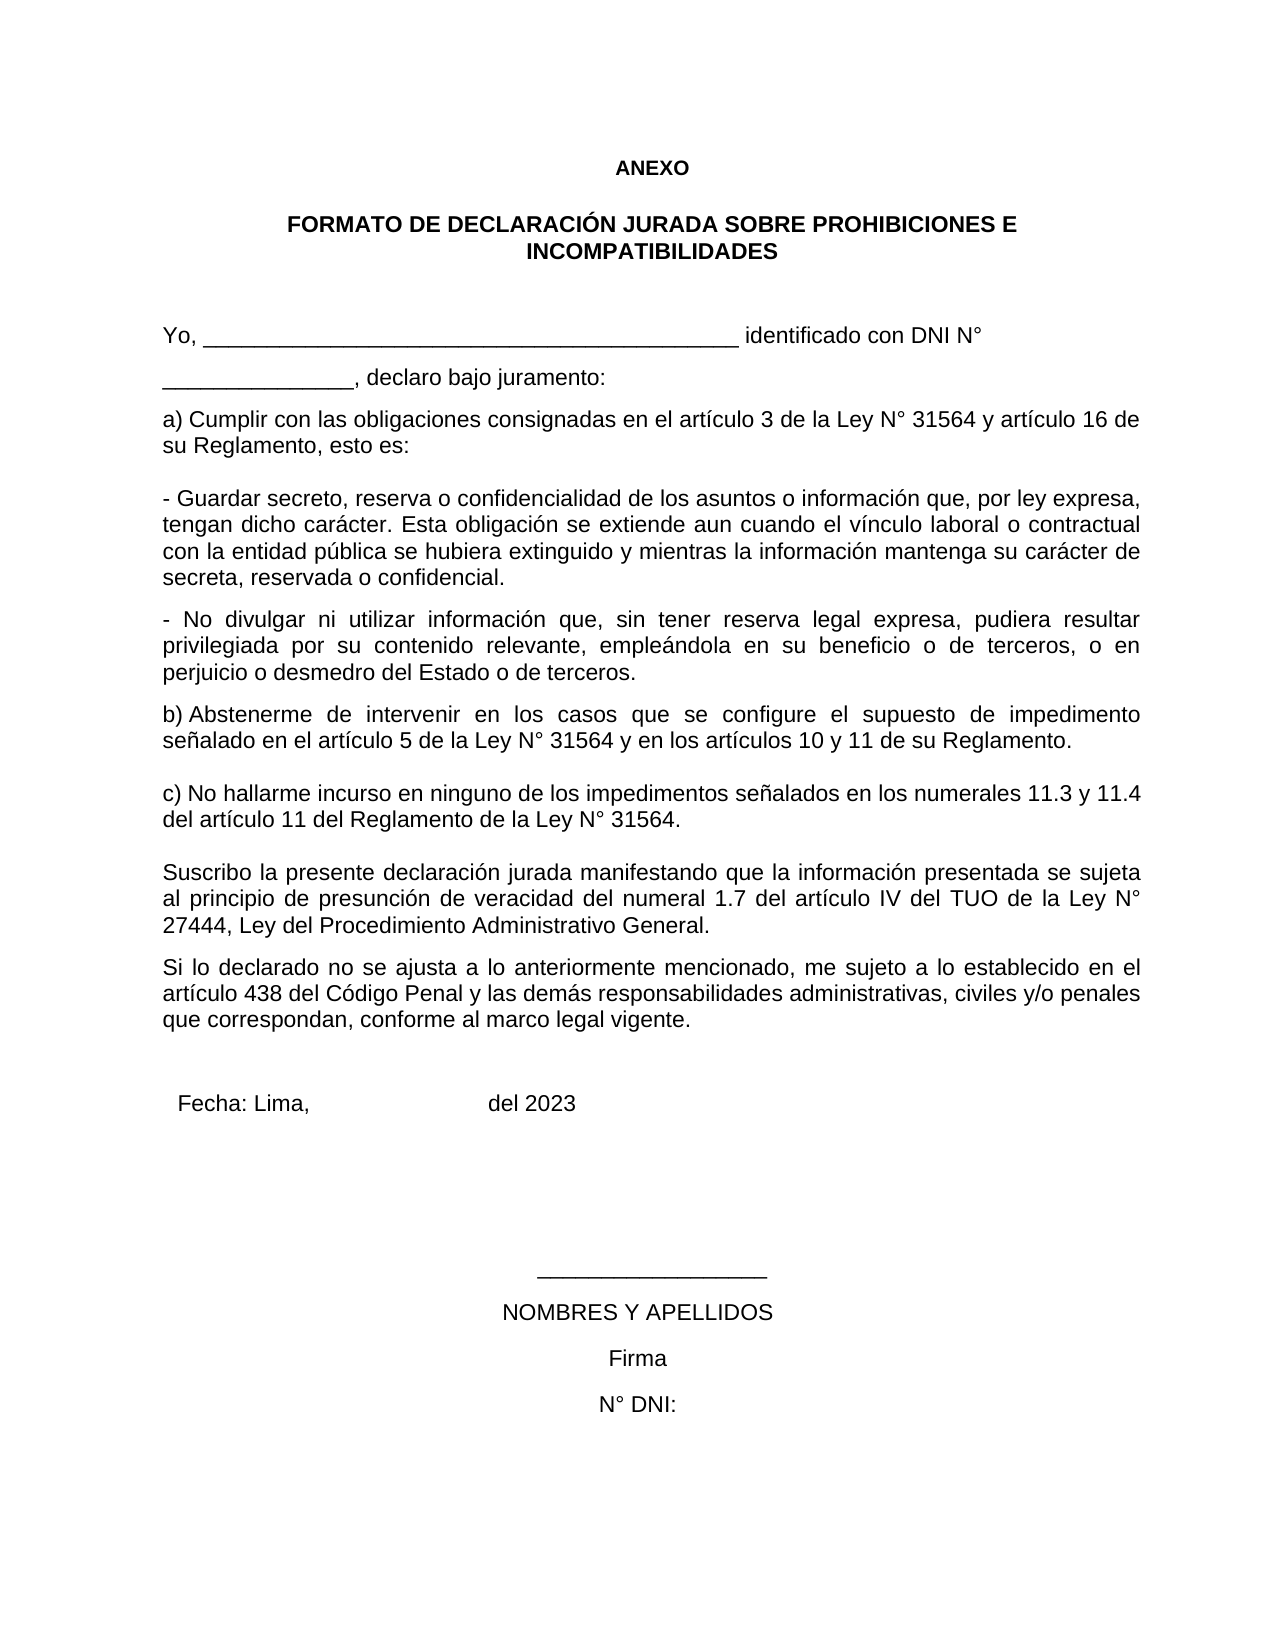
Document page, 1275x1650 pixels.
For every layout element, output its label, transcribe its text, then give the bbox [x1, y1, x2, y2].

text a) Cumplir con las obligaciones consignadas en el artículo 3 de la Ley N° 31564 y artículo 16 de su Reglamento, esto es: [162, 406, 1142, 458]
text - No divulgar ni utilizar información que, sin tener reserva legal expresa, pudiera resultar privilegiada por su contenido relevante, empleándola en su beneficio o de terceros, o en perjuicio o desmedro del Estado o de terceros. [162, 606, 1142, 685]
text Yo, __________________________________________ identificado con DNI N° [162, 322, 1142, 348]
text Si lo declarado no se ajusta a lo anteriormente mencionado, me sujeto a lo establecido en el artículo 438 del Código Penal y las demás responsabilidades administrativas, civiles y/o penales que correspondan, conforme al marco legal vigente. [162, 954, 1142, 1033]
text Firma [460, 1345, 816, 1372]
text - Guardar secreto, reserva o confidencialidad de los asuntos o información que, por ley expresa, tengan dicho carácter. Esta obligación se extiende aun cuando el vínculo laboral o contractual con la entidad pública se hubiera extinguido y mientras la información mantenga su carácter de secreta, reservada o confidencial. [162, 485, 1142, 590]
text __________________ [162, 1253, 1142, 1280]
text _______________, declaro bajo juramento: [162, 364, 1142, 390]
text ANEXO [162, 156, 1142, 180]
subtitle FORMATO DE DECLARACIÓN JURADA SOBRE PROHIBICIONES E INCOMPATIBILIDADES [162, 211, 1142, 264]
text Fecha: Lima, del 2023 [177, 1090, 1142, 1117]
text N° DNI: [460, 1391, 816, 1417]
text b) Abstenerme de intervenir en los casos que se configure el supuesto de impedimento señalado en el artículo 5 de la Ley N° 31564 y en los artículos 10 y 11 de su Reglamento. [162, 701, 1142, 753]
text Suscribo la presente declaración jurada manifestando que la información presentada se sujeta al principio de presunción de veracidad del numeral 1.7 del artículo IV del TUO de la Ley N° 27444, Ley del Procedimiento Administrativo General. [162, 859, 1142, 938]
text c) No hallarme incurso en ninguno de los impedimentos señalados en los numerales 11.3 y 11.4 del artículo 11 del Reglamento de la Ley N° 31564. [162, 780, 1142, 833]
text NOMBRES Y APELLIDOS [460, 1299, 816, 1326]
